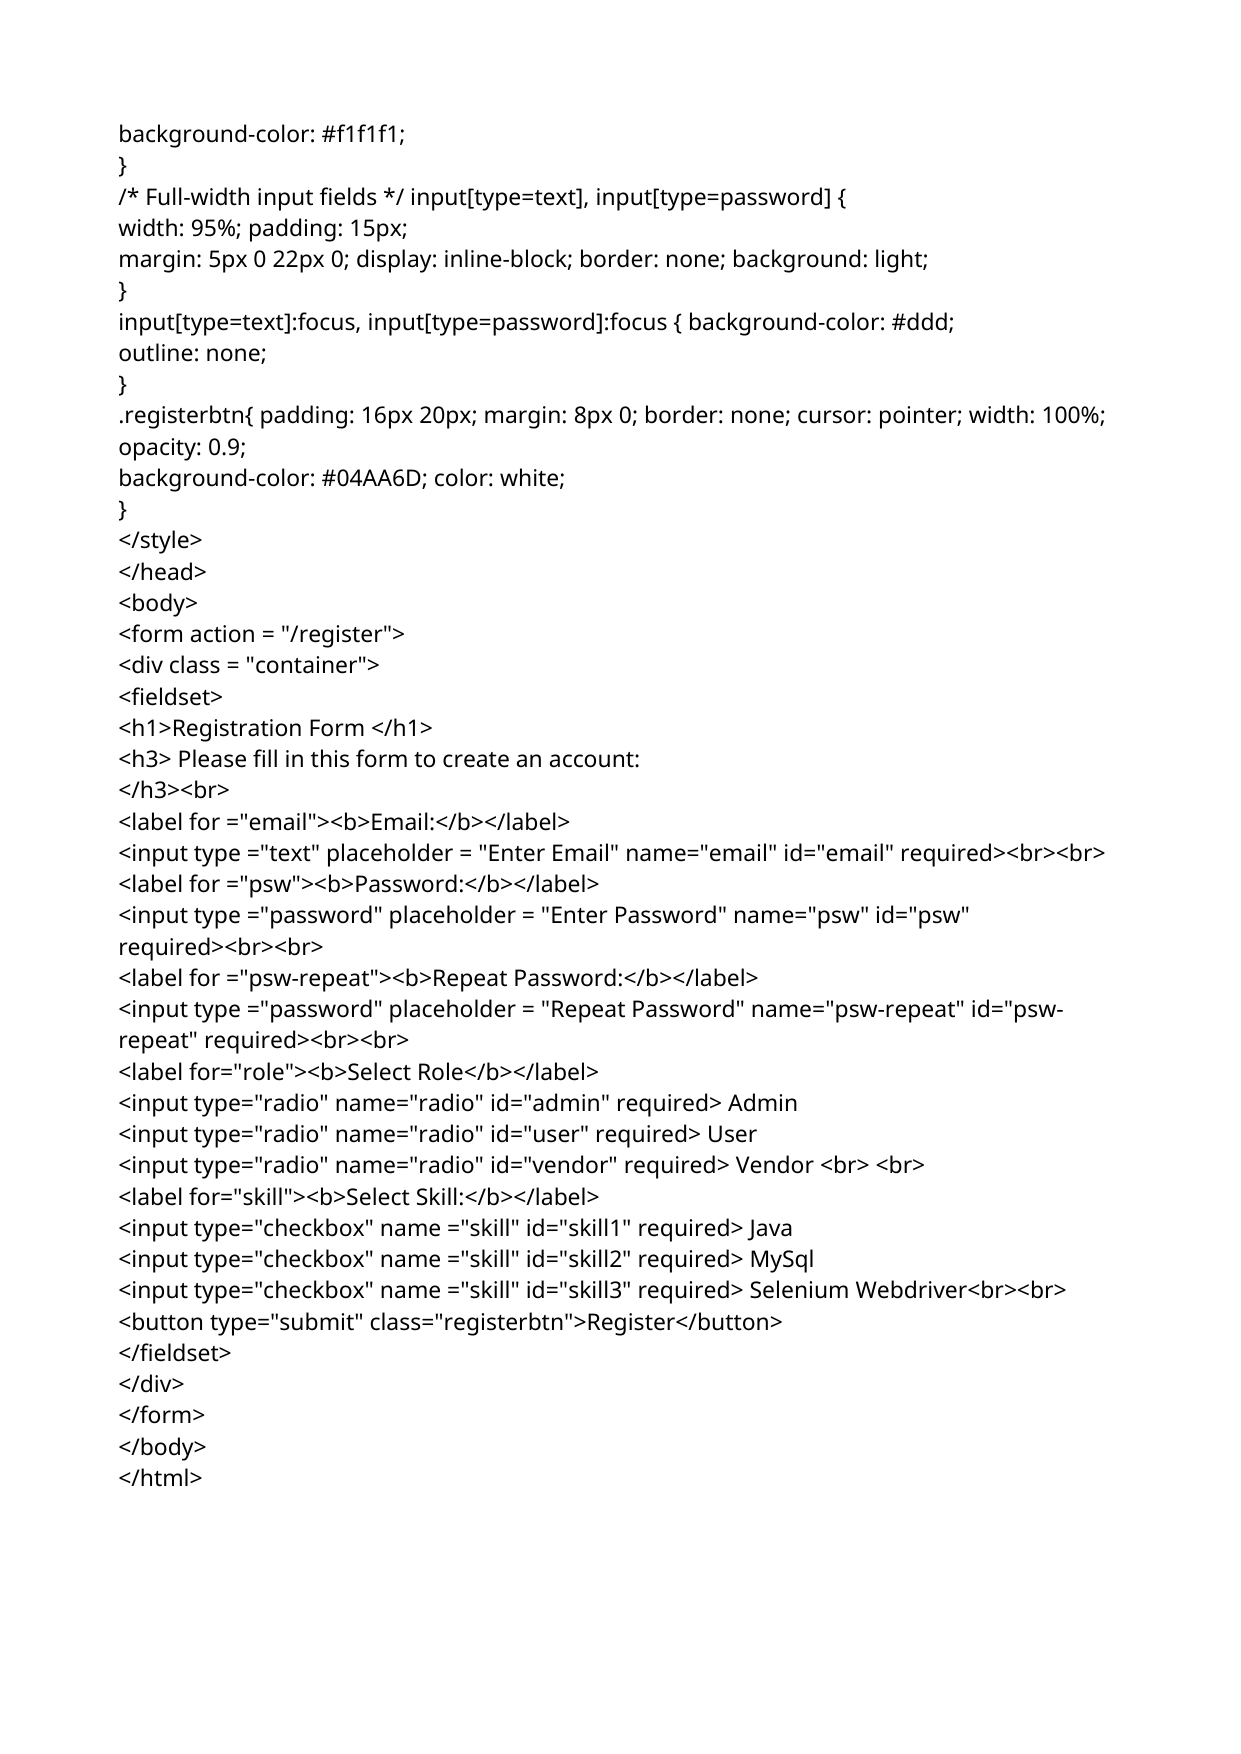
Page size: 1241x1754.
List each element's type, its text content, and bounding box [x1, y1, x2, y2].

text <input type="checkbox" name ="skill" id="skill1" required> Java [118, 1212, 1122, 1243]
text <input type="checkbox" name ="skill" id="skill2" required> MySql [118, 1243, 1122, 1274]
text background-color: #f1f1f1; [118, 118, 1122, 149]
text <label for="skill"><b>Select Skill:</b></label> [118, 1181, 1122, 1212]
text <label for="role"><b>Select Role</b></label> [118, 1056, 1122, 1087]
text <label for ="email"><b>Email:</b></label> [118, 806, 1122, 837]
text } [118, 274, 1122, 306]
text </html> [118, 1462, 1122, 1493]
text <fieldset> [118, 681, 1122, 712]
text <input type ="text" placeholder = "Enter Email" name="email" id="email" required><br><br> [118, 837, 1122, 868]
text <input type ="password" placeholder = "Enter Password" name="psw" id="psw" required><br><br> [118, 899, 1122, 962]
text } [118, 493, 1122, 524]
text margin: 5px 0 22px 0; display: inline-block; border: none; background: light; [118, 243, 1122, 274]
text <div class = "container"> [118, 649, 1122, 681]
text <form action = "/register"> [118, 618, 1122, 649]
text width: 95%; padding: 15px; [118, 212, 1122, 243]
text </h3><br> [118, 774, 1122, 806]
text input[type=text]:focus, input[type=password]:focus { background-color: #ddd; [118, 306, 1122, 337]
text <h1>Registration Form </h1> [118, 712, 1122, 743]
text </div> [118, 1368, 1122, 1399]
text <body> [118, 587, 1122, 618]
text </form> [118, 1399, 1122, 1431]
text opacity: 0.9; [118, 431, 1122, 462]
text <input type ="password" placeholder = "Repeat Password" name="psw-repeat" id="psw-repeat" required><br><br> [118, 993, 1122, 1056]
text <button type="submit" class="registerbtn">Register</button> [118, 1306, 1122, 1337]
text </fieldset> [118, 1337, 1122, 1368]
text .registerbtn{ padding: 16px 20px; margin: 8px 0; border: none; cursor: pointer; width: 100%; [118, 399, 1122, 431]
text </body> [118, 1431, 1122, 1462]
text <h3> Please fill in this form to create an account: [118, 743, 1122, 774]
text /* Full-width input fields */ input[type=text], input[type=password] { [118, 181, 1122, 212]
text } [118, 149, 1122, 181]
text } [118, 368, 1122, 399]
text <label for ="psw-repeat"><b>Repeat Password:</b></label> [118, 962, 1122, 993]
text outline: none; [118, 337, 1122, 368]
text <label for ="psw"><b>Password:</b></label> [118, 868, 1122, 899]
text <input type="radio" name="radio" id="vendor" required> Vendor <br> <br> [118, 1149, 1122, 1181]
text background-color: #04AA6D; color: white; [118, 462, 1122, 493]
text </head> [118, 556, 1122, 587]
text <input type="checkbox" name ="skill" id="skill3" required> Selenium Webdriver<br><br> [118, 1274, 1122, 1306]
text <input type="radio" name="radio" id="user" required> User [118, 1118, 1122, 1149]
text </style> [118, 524, 1122, 556]
text <input type="radio" name="radio" id="admin" required> Admin [118, 1087, 1122, 1118]
